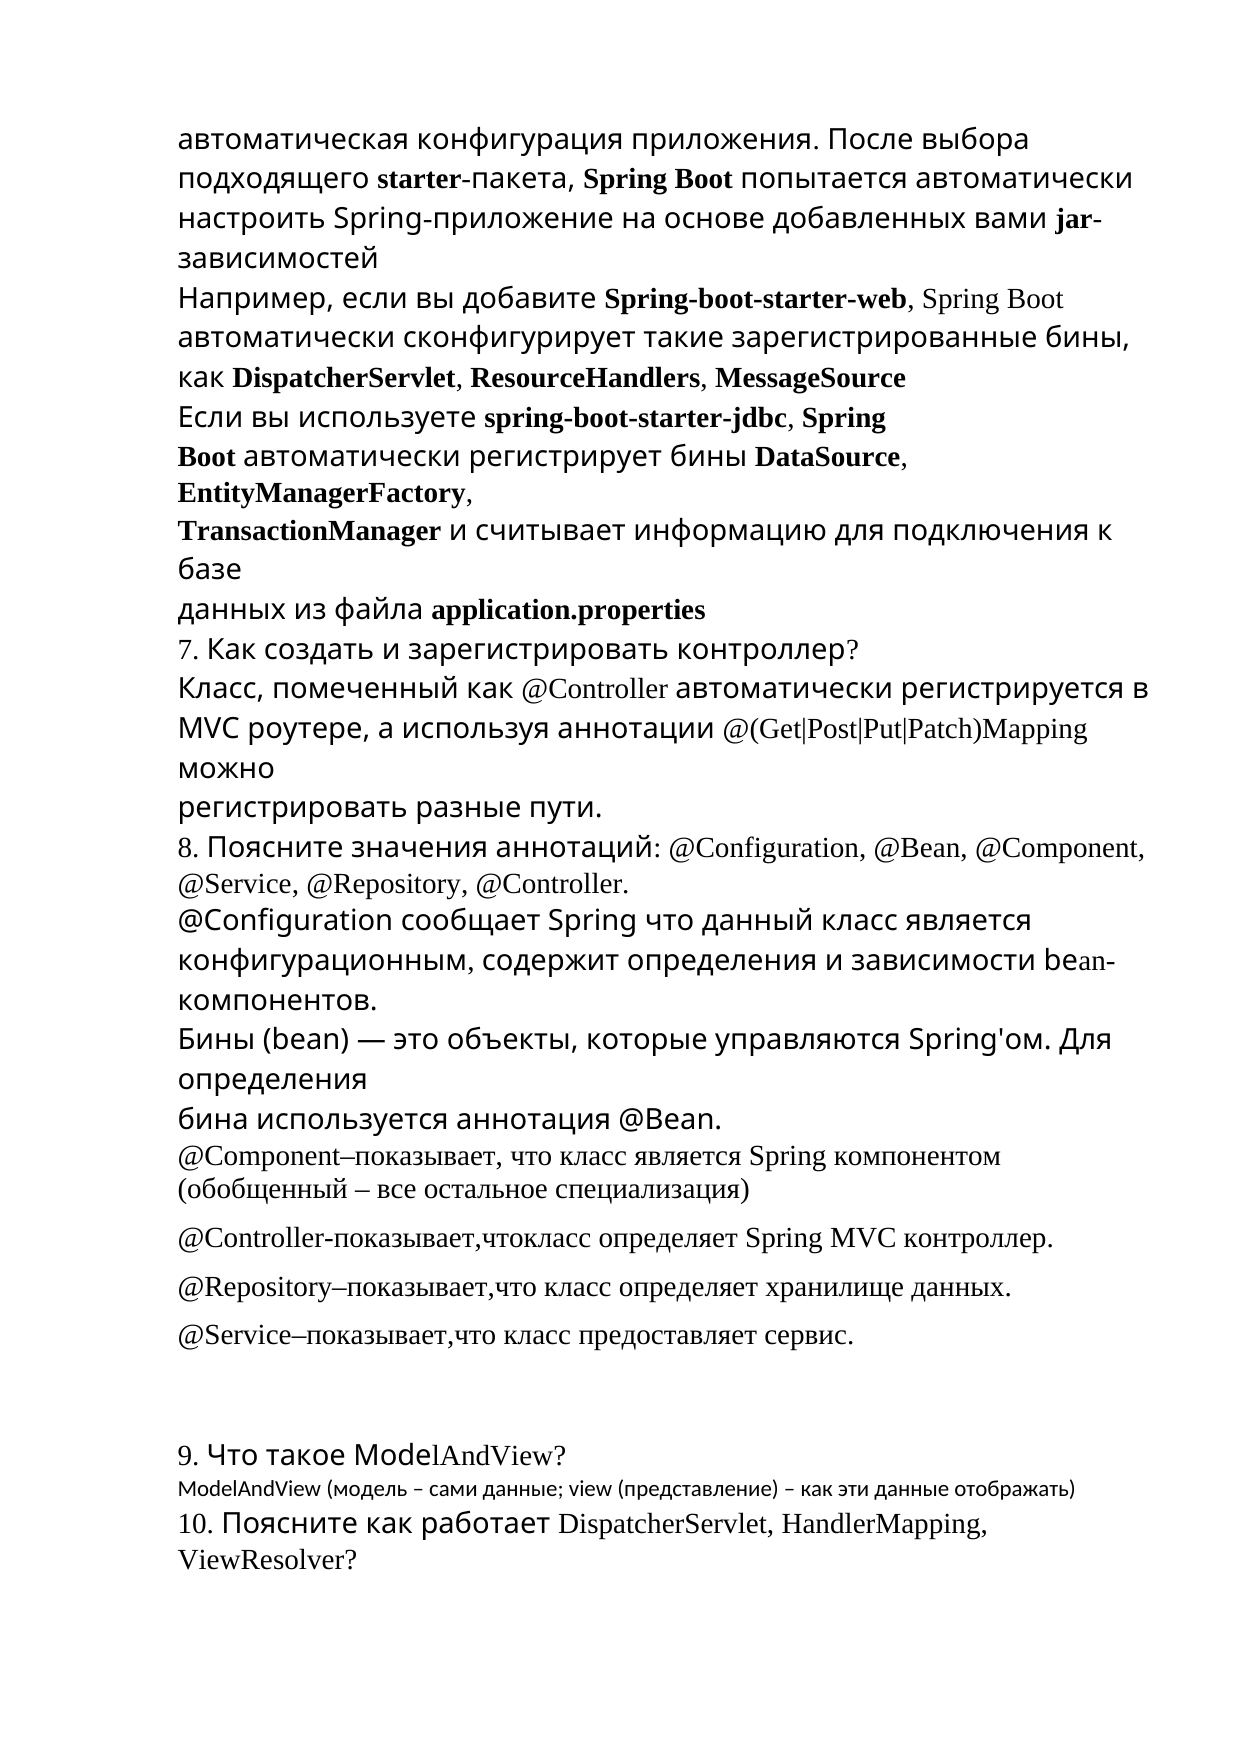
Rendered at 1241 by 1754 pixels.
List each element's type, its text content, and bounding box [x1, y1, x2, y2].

text как DispatcherServlet, ResourceHandlers, MessageSource [177, 356, 1152, 396]
text @Controller-показывает,чтокласс определяет Spring MVC контроллер. [177, 1220, 1152, 1253]
text бина используется аннотация @Bean. [177, 1098, 1152, 1138]
text Boot автоматически регистрирует бины DataSource, EntityManagerFactory, [177, 436, 1152, 509]
text регистрировать разные пути. [177, 787, 1152, 826]
text @Component–показывает, что класс является Spring компонентом (обобщенный – все остальное специализация) [177, 1138, 1152, 1205]
text автоматическая конфигурация приложения. После выбора [177, 118, 1152, 158]
text конфигурационным, содержит определения и зависимости bean-компонентов. [177, 939, 1152, 1019]
text Например, если вы добавите Spring-boot-starter-web, Spring Boot [177, 277, 1152, 317]
text TransactionManager и считывает информацию для подключения к базе [177, 509, 1152, 588]
text 9. Что такое ModelAndView? [177, 1434, 1152, 1474]
text 7. Как создать и зарегистрировать контроллер? [177, 628, 1152, 668]
text @Configuration сообщает Spring что данный класс является [177, 899, 1152, 939]
text 8. Поясните значения аннотаций: @Configuration, @Bean, @Component, [177, 826, 1152, 866]
text @Repository–показывает,что класс определяет хранилище данных. [177, 1269, 1152, 1302]
text настроить Spring-приложение на основе добавленных вами jar-зависимостей [177, 197, 1152, 277]
text Класс, помеченный как @Controller автоматически регистрируется в [177, 668, 1152, 707]
text подходящего starter-пакета, Spring Boot попытается автоматически [177, 158, 1152, 197]
text MVC роутере, а используя аннотации @(Get|Post|Put|Patch)Mapping можно [177, 707, 1152, 787]
text ViewResolver? [177, 1542, 1152, 1576]
text автоматически сконфигурирует такие зарегистрированные бины, [177, 317, 1152, 356]
text данных из файла application.properties [177, 588, 1152, 628]
text @Service, @Repository, @Controller. [177, 866, 1152, 899]
text Если вы используете spring-boot-starter-jdbc, Spring [177, 396, 1152, 436]
text 10. Поясните как работает DispatcherServlet, HandlerMapping, [177, 1502, 1152, 1542]
text @Service–показывает,что класс предоставляет сервис. [177, 1317, 1152, 1351]
text ModelAndView (модель – сами данные; view (представление) – как эти данные отображать) [177, 1474, 1152, 1502]
text Бины (bean) — это объекты, которые управляются Spring'ом. Для определения [177, 1019, 1152, 1098]
